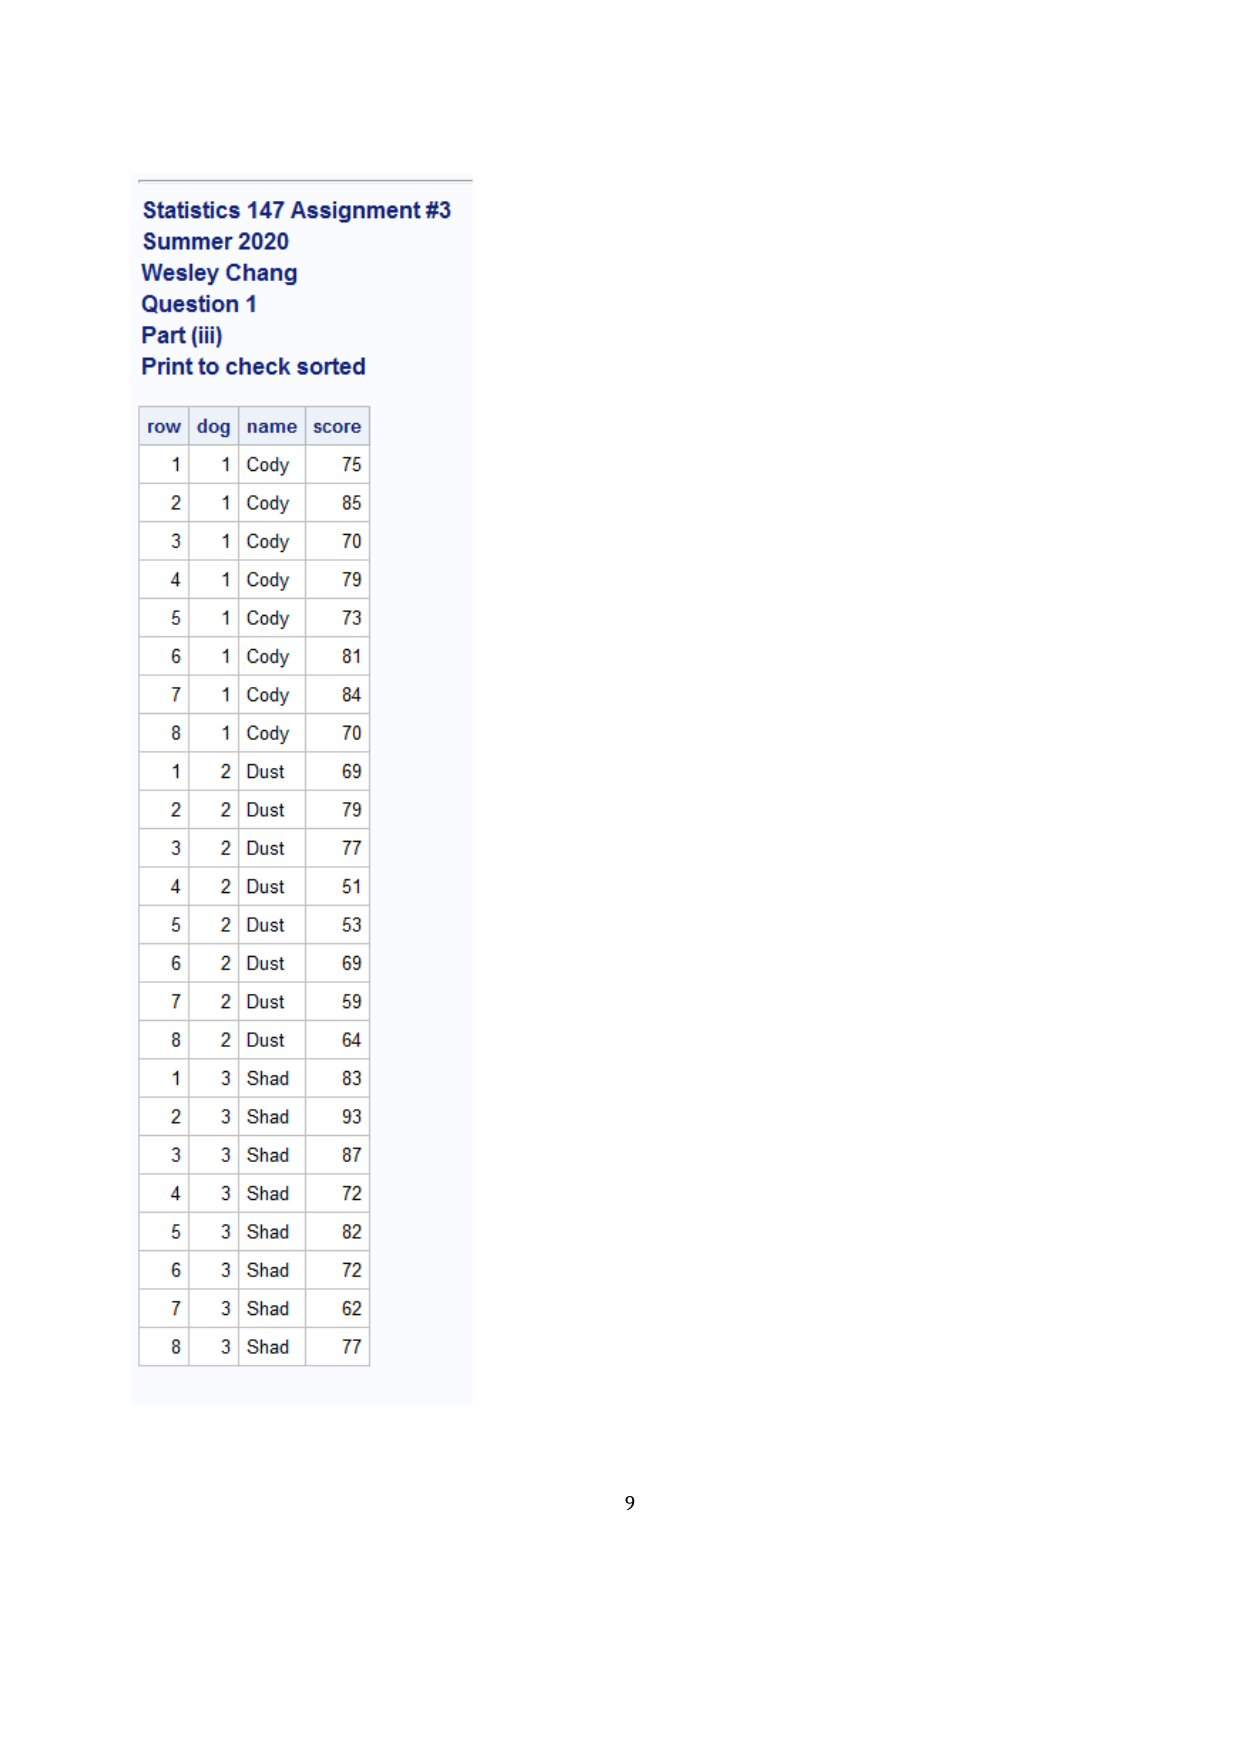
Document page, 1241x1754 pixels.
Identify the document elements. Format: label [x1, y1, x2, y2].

picture [130, 173, 473, 1405]
